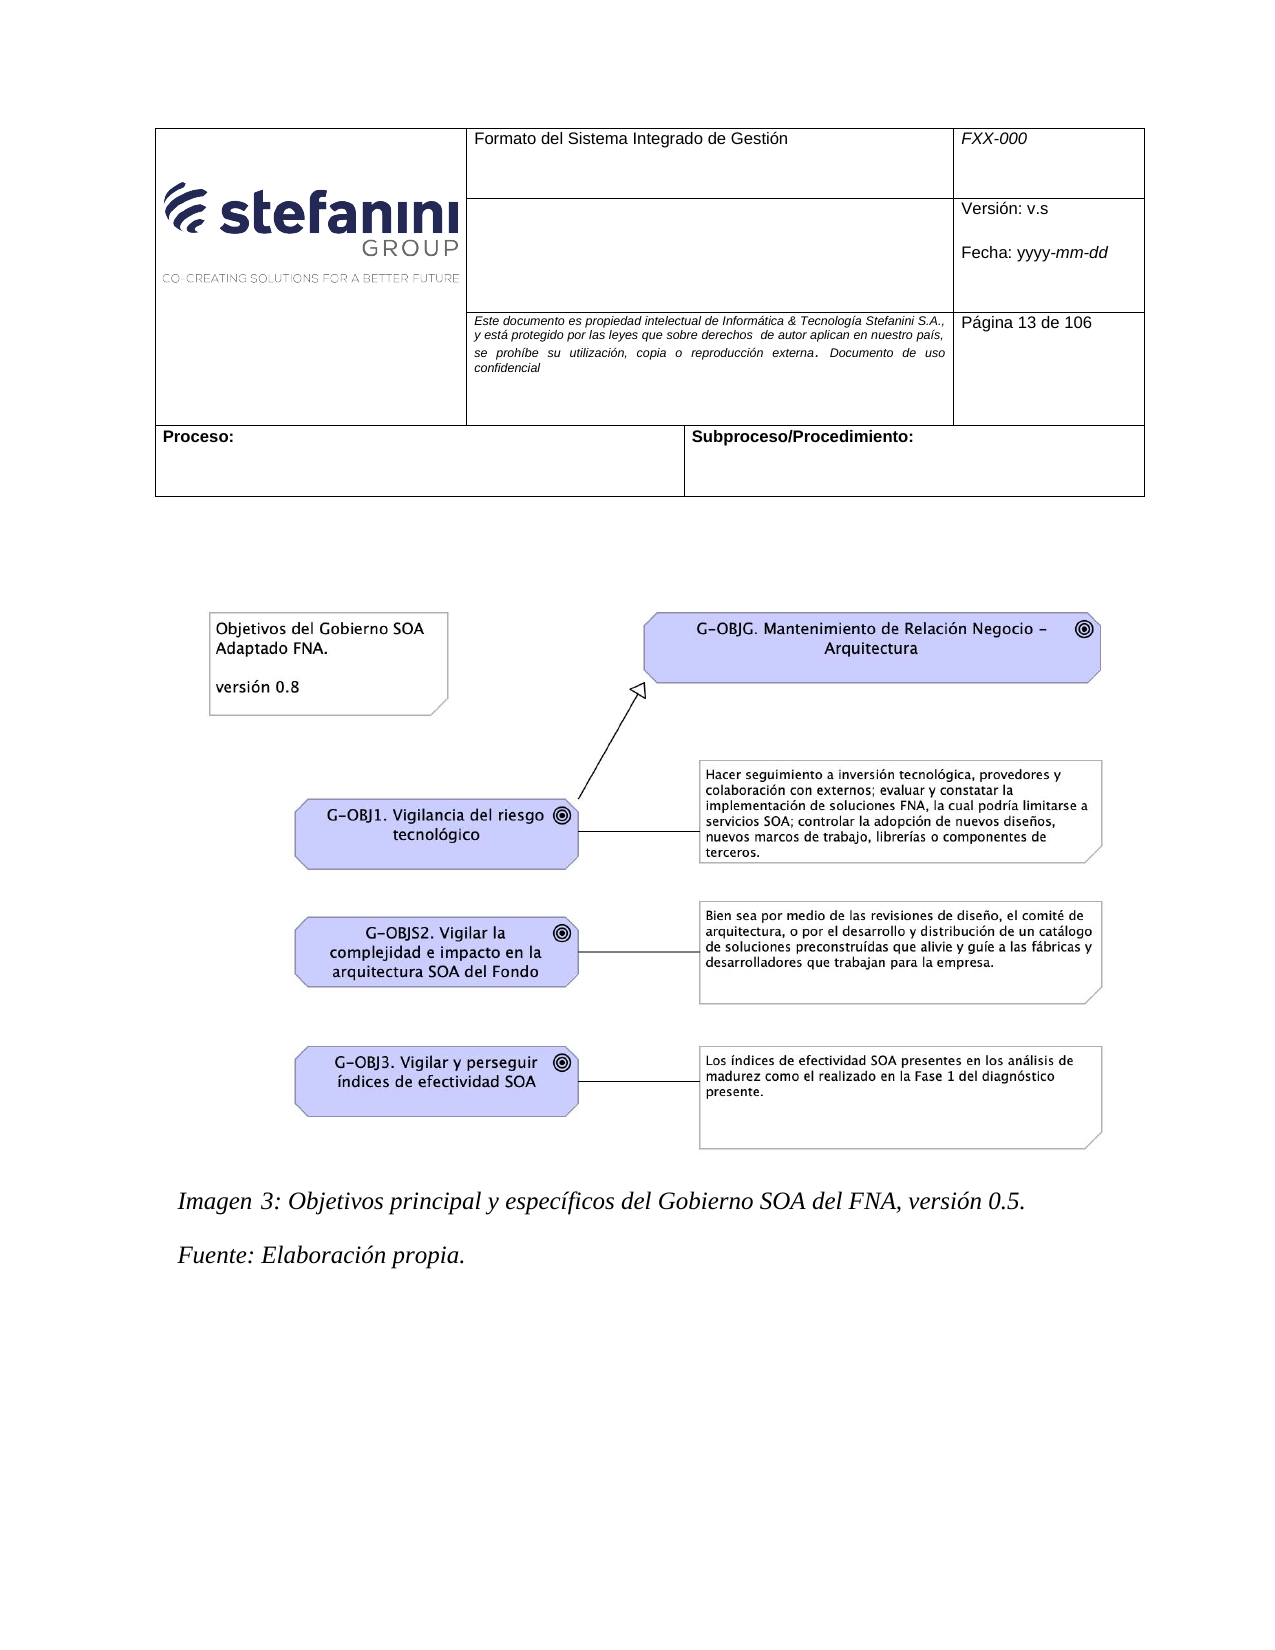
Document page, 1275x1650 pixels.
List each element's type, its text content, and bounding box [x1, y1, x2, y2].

text Imagen 3: Objetivos principal y específicos del Gobierno SOA del FNA, versión 0.5. [177, 1186, 1098, 1215]
picture [162, 182, 460, 286]
picture [196, 599, 1115, 1162]
text Fuente: Elaboración propia. [177, 1240, 1098, 1269]
